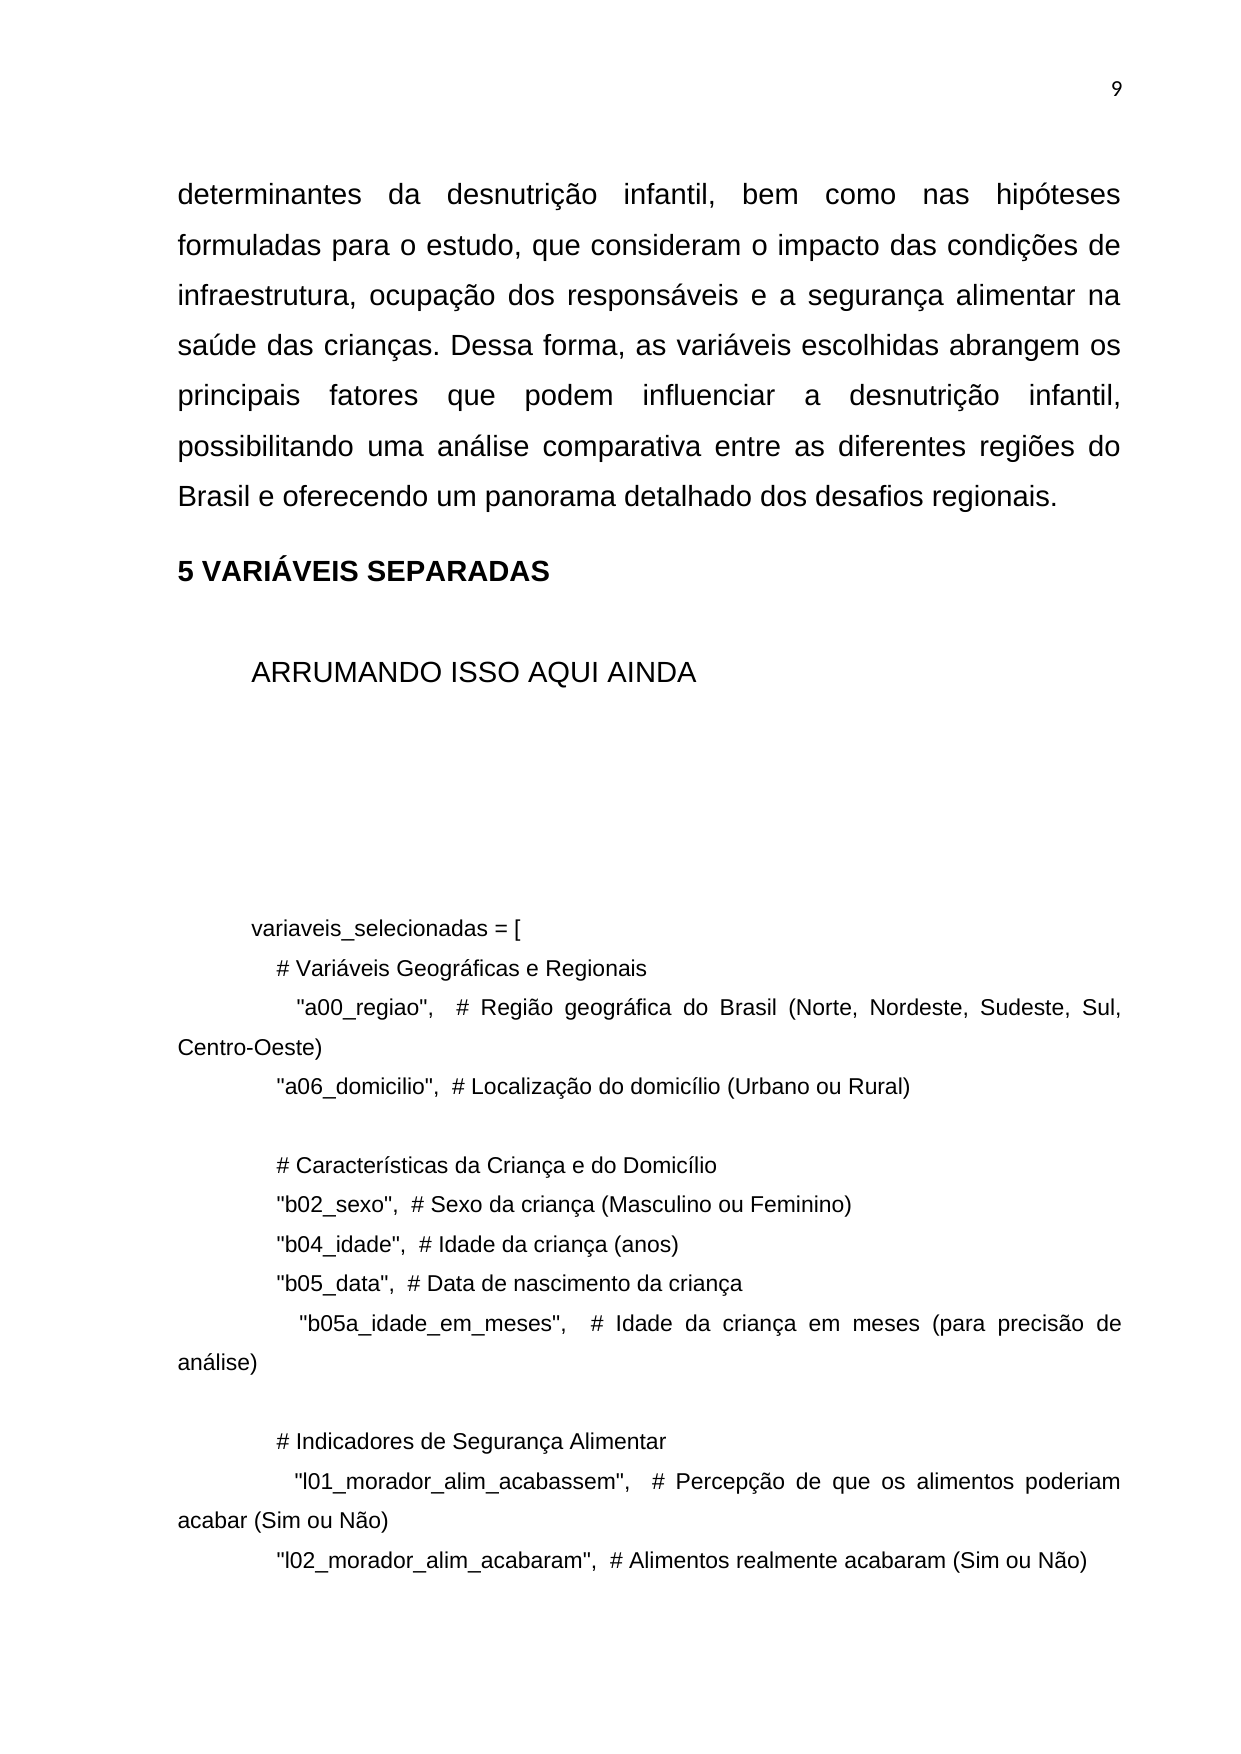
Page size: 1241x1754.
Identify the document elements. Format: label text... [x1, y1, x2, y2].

text "a06_domicilio", # Localização do domicílio (Urbano ou Rural) [177, 1073, 1122, 1099]
text # Variáveis Geográficas e Regionais [177, 954, 1122, 981]
text ARRUMANDO ISSO AQUI AINDA [177, 655, 1122, 688]
text "b02_sexo", # Sexo da criança (Masculino ou Feminino) [177, 1191, 1122, 1218]
text # Características da Criança e do Domicílio [177, 1152, 1122, 1178]
text "b04_idade", # Idade da criança (anos) [177, 1231, 1122, 1257]
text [177, 177, 1122, 513]
text variaveis_selecionadas = [ [177, 915, 1122, 941]
text "l02_morador_alim_acabaram", # Alimentos realmente acabaram (Sim ou Não) [177, 1547, 1122, 1573]
text "b05a_idade_em_meses", # Idade da criança em meses (para precisão de análise) [177, 1310, 1122, 1376]
text # Indicadores de Segurança Alimentar [177, 1428, 1122, 1455]
subtitle 5 VARIÁVEIS SEPARADAS [177, 554, 1122, 588]
text "a00_regiao", # Região geográfica do Brasil (Norte, Nordeste, Sudeste, Sul, Centro-Oeste) [177, 994, 1122, 1060]
text "b05_data", # Data de nascimento da criança [177, 1270, 1122, 1297]
text "l01_morador_alim_acabassem", # Percepção de que os alimentos poderiam acabar (Sim ou Não) [177, 1468, 1122, 1534]
